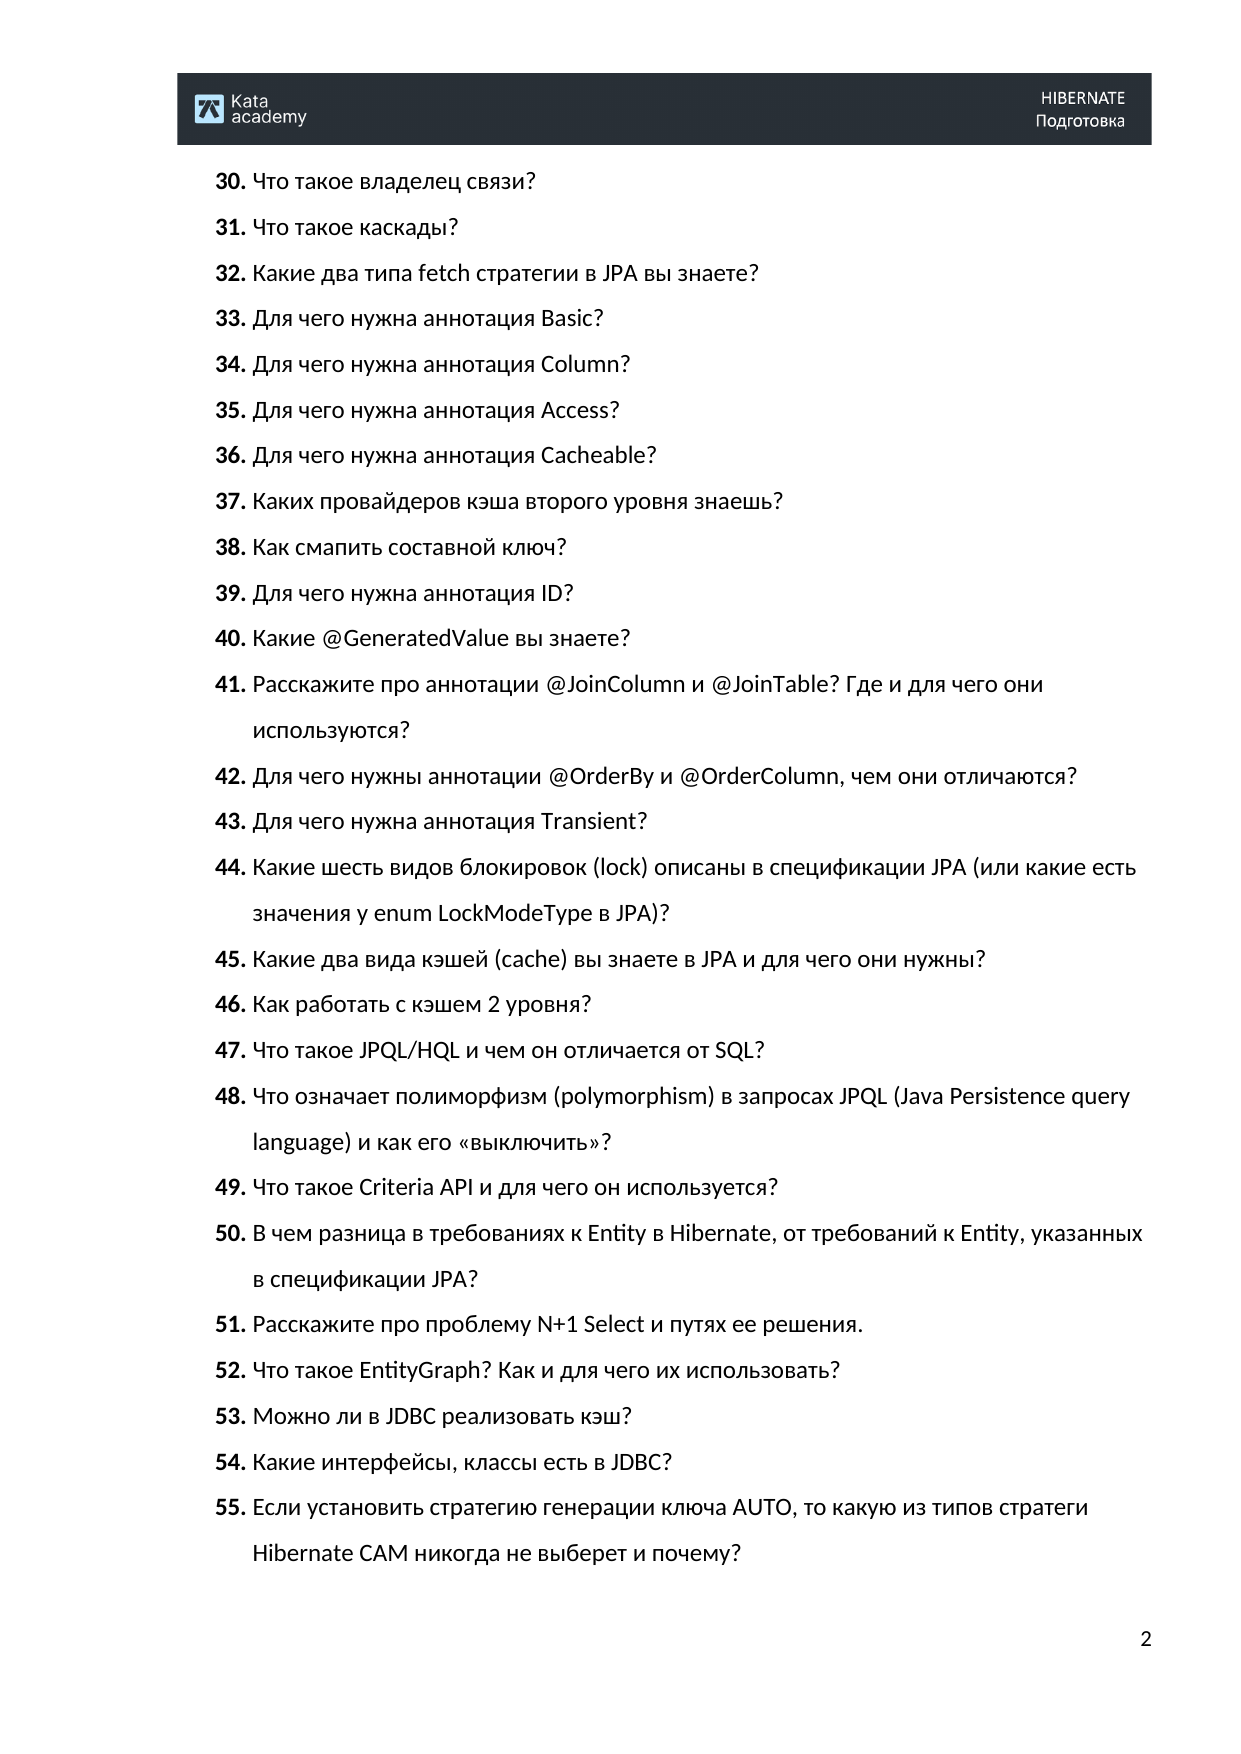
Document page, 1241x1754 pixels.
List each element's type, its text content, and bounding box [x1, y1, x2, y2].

list Для чего нужны аннотации @OrderBy и @OrderColumn, чем они отличаются? [215, 760, 1152, 790]
list Для чего нужна аннотация Transient? [215, 806, 1152, 836]
list Если установить стратегию генерации ключа AUTO, то какую из типов стратеги Hibernate САМ никогда не выберет и почему? [215, 1491, 1152, 1568]
list Для чего нужна аннотация ID? [215, 577, 1152, 607]
list Что такое владелец связи? [215, 165, 1152, 196]
list Какие два типа fetch стратегии в JPA вы знаете? [215, 257, 1152, 287]
list Расскажите про проблему N+1 Select и путях ее решения. [215, 1308, 1152, 1339]
list Какие два вида кэшей (cache) вы знаете в JPA и для чего они нужны? [215, 943, 1152, 973]
picture [177, 73, 1152, 145]
list Что такое JPQL/HQL и чем он отличается от SQL? [215, 1034, 1152, 1065]
list Для чего нужна аннотация Column? [215, 348, 1152, 379]
list Какие @GeneratedValue вы знаете? [215, 623, 1152, 653]
list Для чего нужна аннотация Cacheable? [215, 440, 1152, 470]
list Какие интерфейсы, классы есть в JDBC? [215, 1446, 1152, 1476]
list Что такое EntityGraph? Как и для чего их использовать? [215, 1354, 1152, 1385]
list Что такое каскады? [215, 211, 1152, 242]
list Расскажите про аннотации @JoinColumn и @JoinTable? Где и для чего они используются? [215, 668, 1152, 744]
list Каких провайдеров кэша второго уровня знаешь? [215, 485, 1152, 516]
list Как работать с кэшем 2 уровня? [215, 988, 1152, 1019]
list Для чего нужна аннотация Access? [252, 394, 1152, 424]
list Какие шесть видов блокировок (lock) описаны в спецификации JPA (или какие есть значения у enum LockModeType в JPA)? [215, 851, 1152, 927]
list Для чего нужна аннотация Basic? [215, 302, 1152, 333]
list Что означает полиморфизм (polymorphism) в запросах JPQL (Java Persistence query language) и как его «выключить»? [215, 1080, 1152, 1156]
list В чем разница в требованиях к Entity в Hibernate, от требований к Entity, указанных в спецификации JPA? [215, 1217, 1152, 1293]
list Можно ли в JDBC реализовать кэш? [215, 1400, 1152, 1431]
list Как смапить составной ключ? [215, 531, 1152, 562]
list Что такое Criteria API и для чего он используется? [215, 1171, 1152, 1202]
